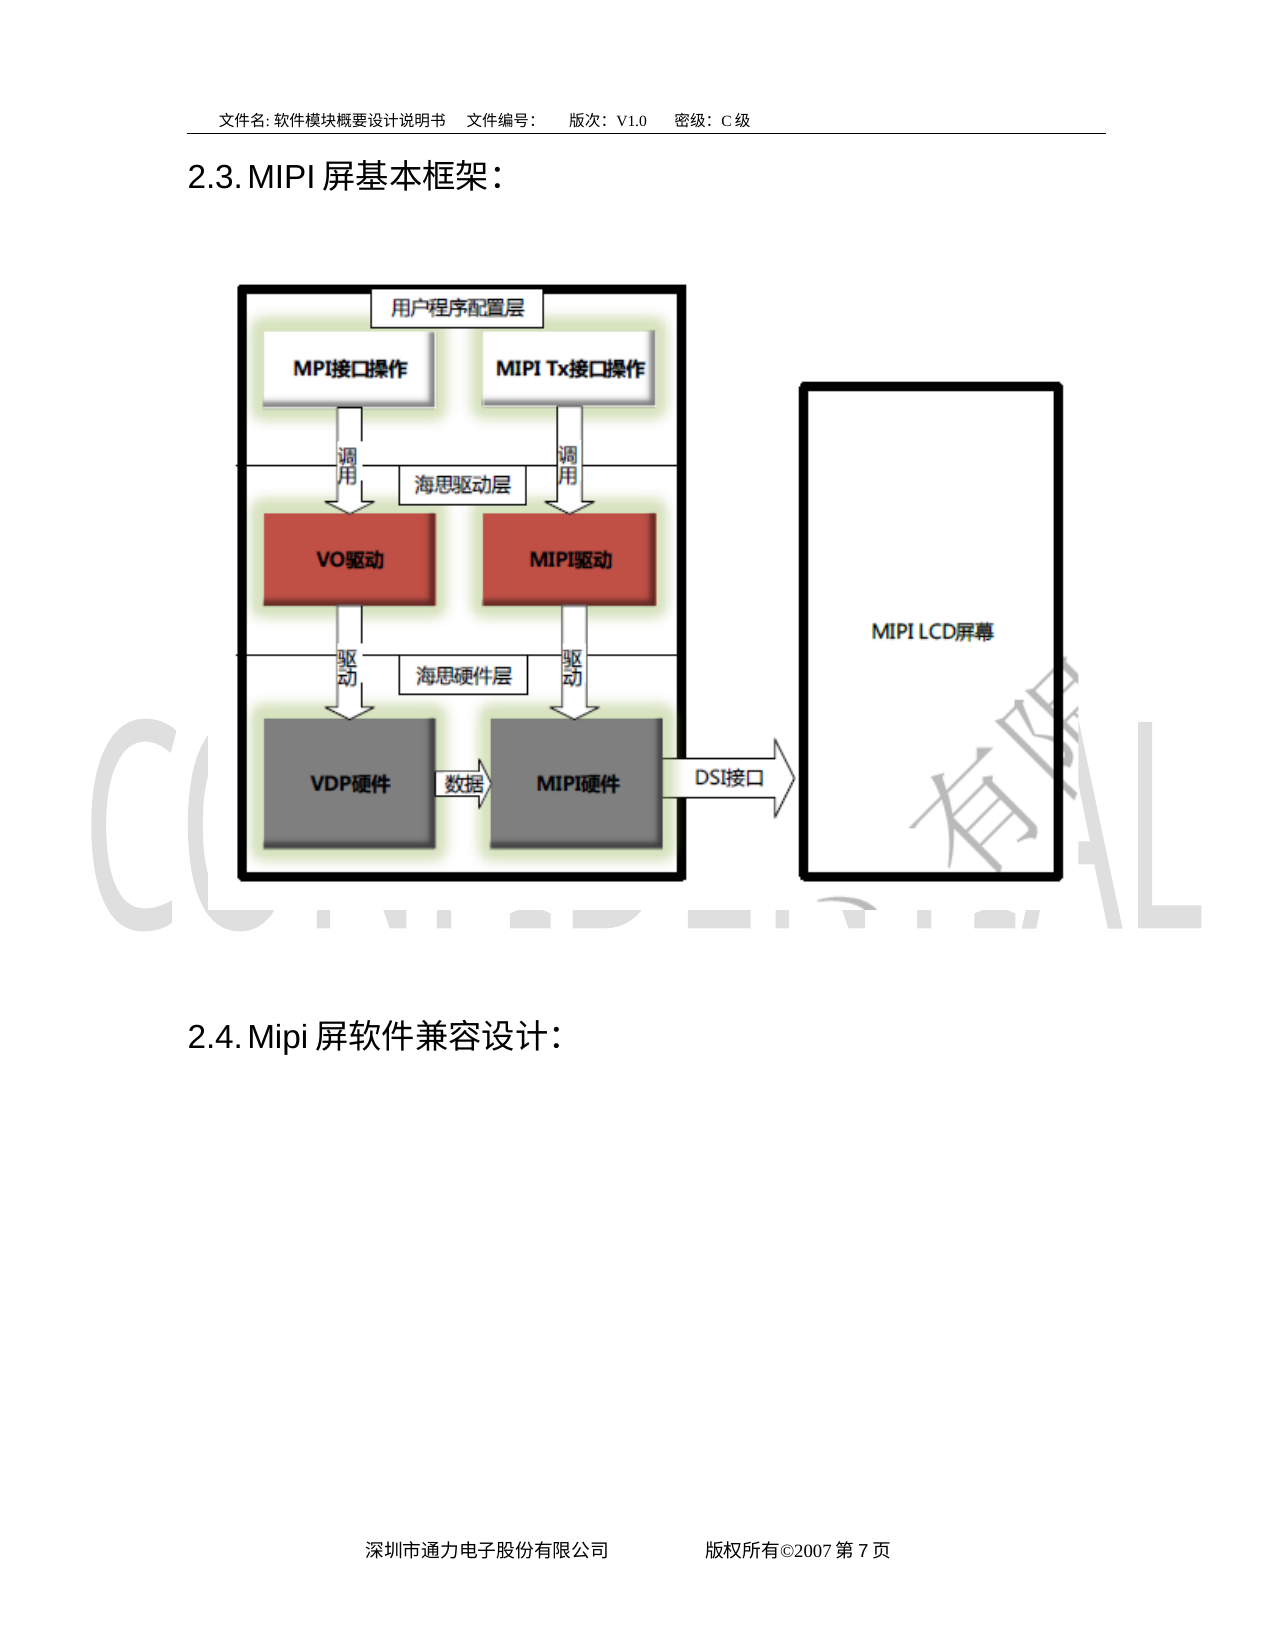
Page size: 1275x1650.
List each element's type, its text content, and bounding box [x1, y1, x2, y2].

picture [208, 263, 1079, 910]
subtitle Mipi屏软件兼容设计： [187, 1009, 1106, 1058]
subtitle MIPI屏基本框架： [187, 150, 1106, 198]
